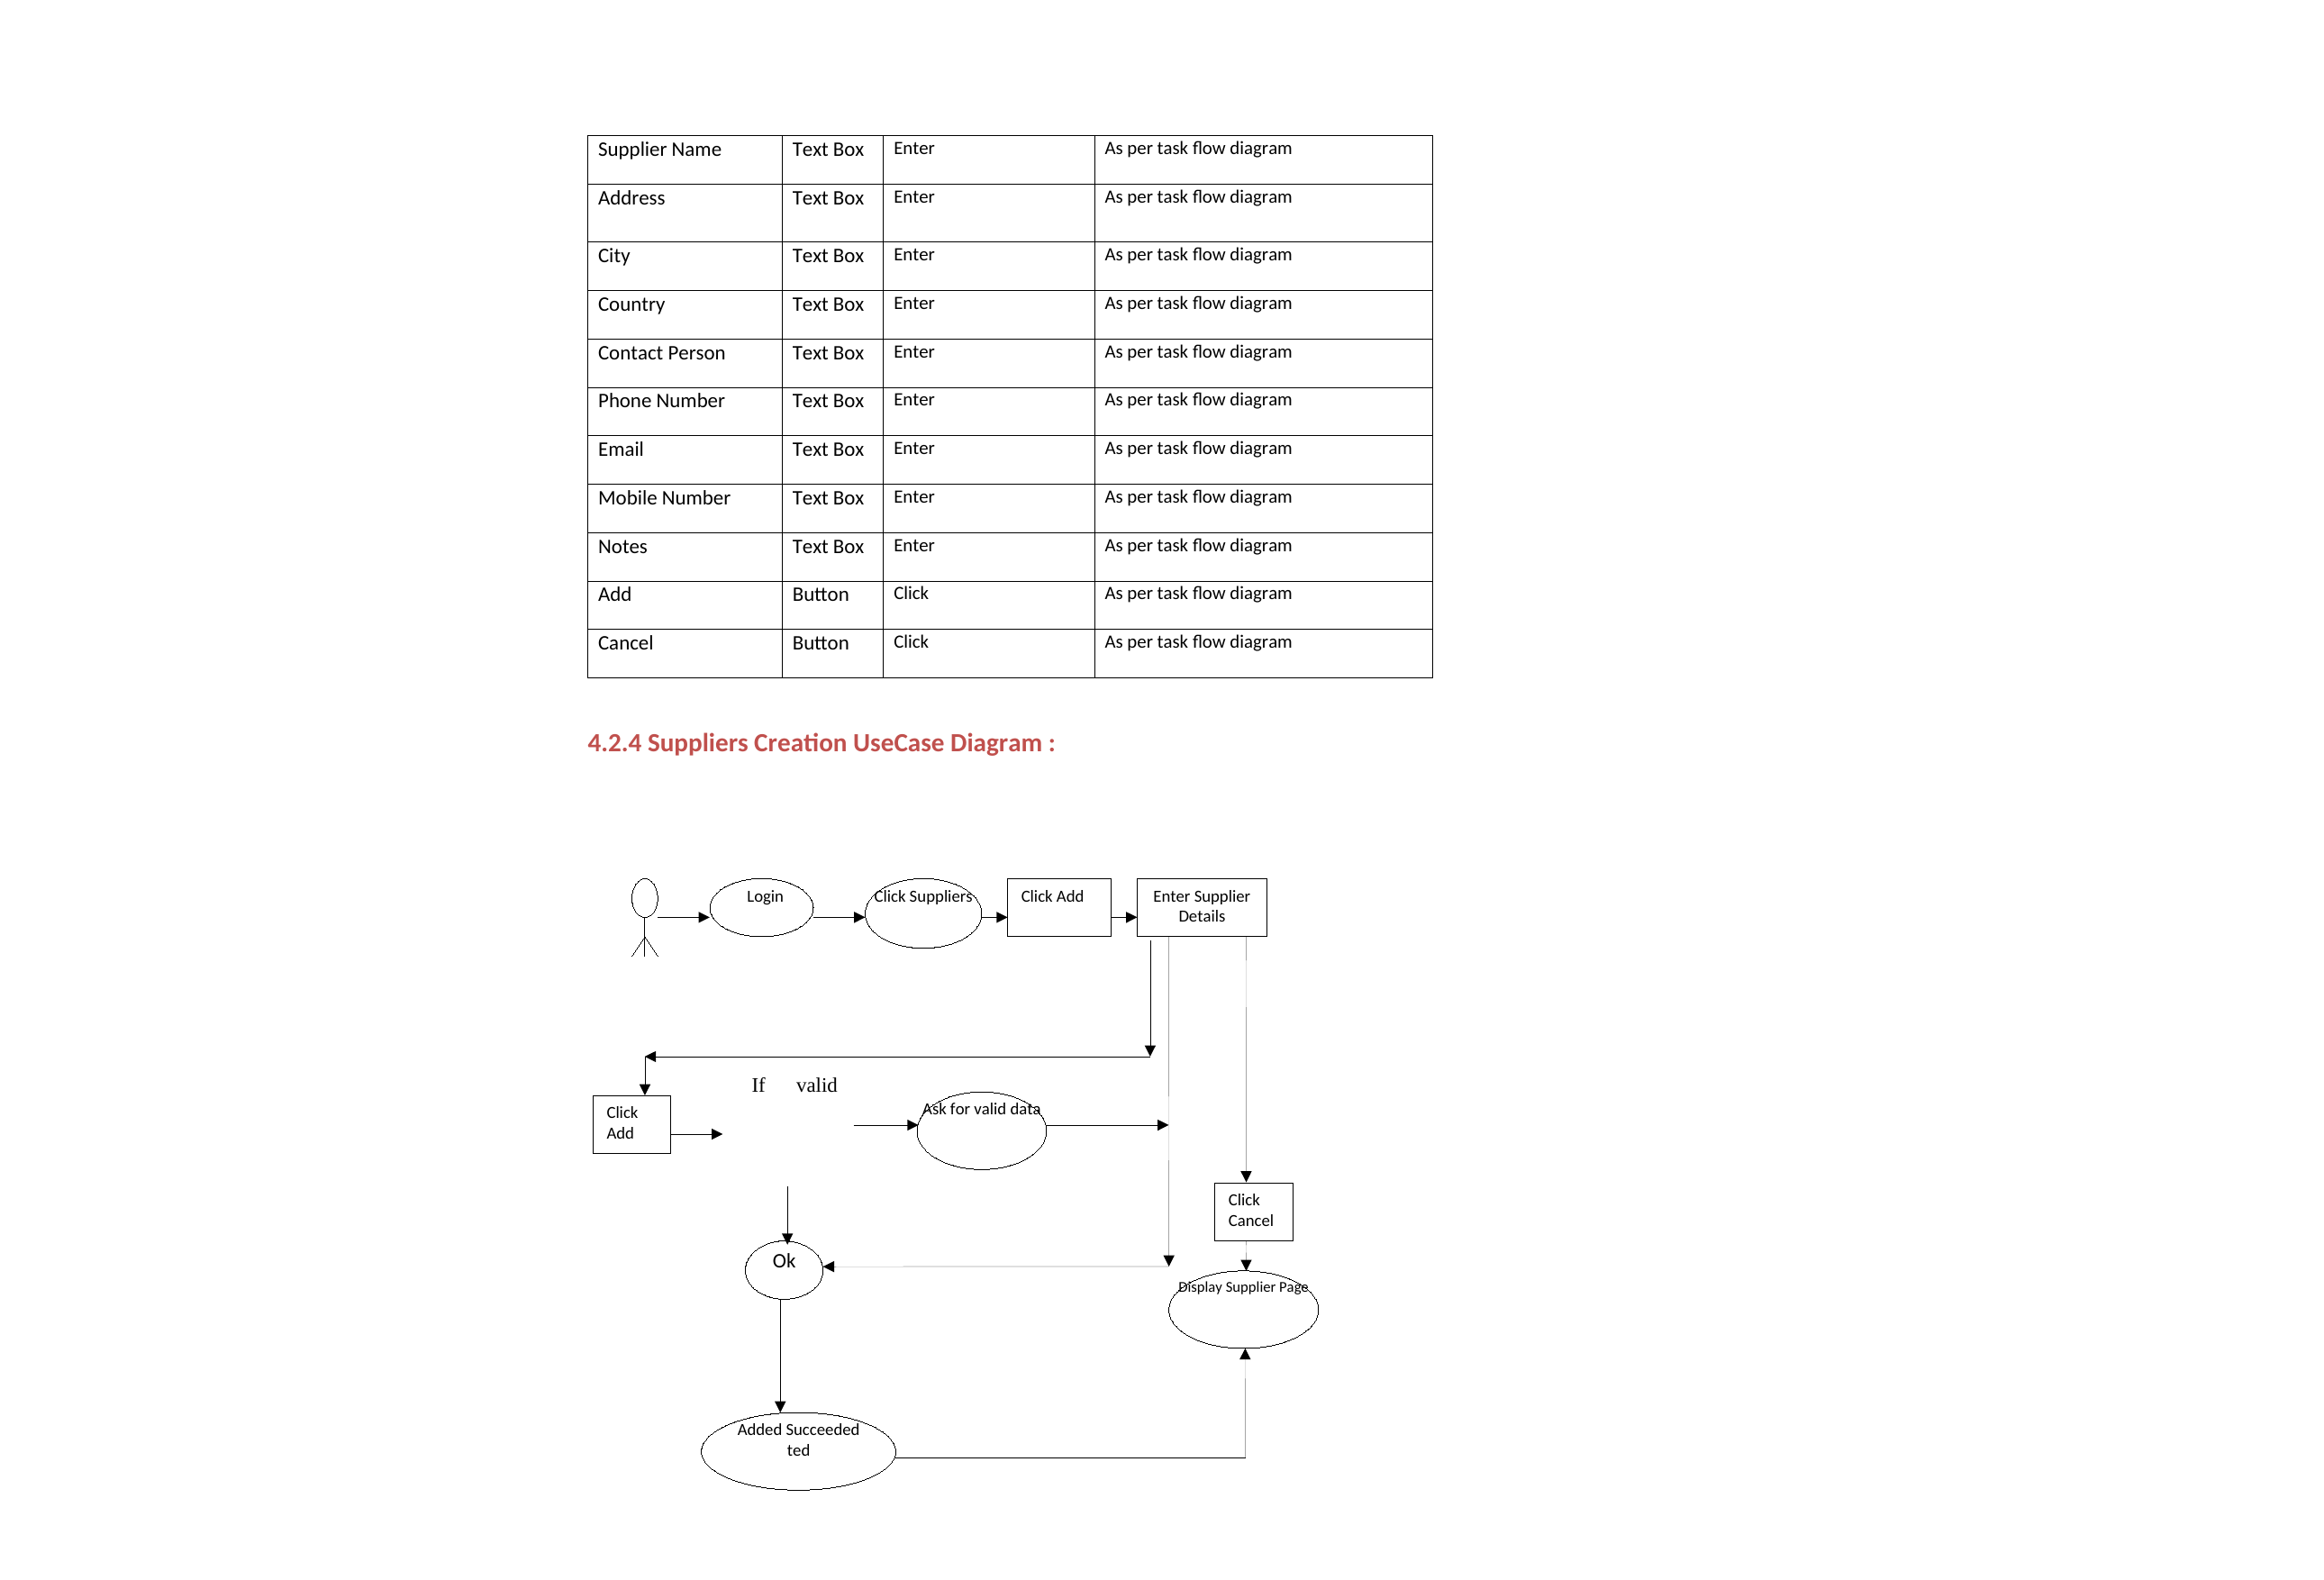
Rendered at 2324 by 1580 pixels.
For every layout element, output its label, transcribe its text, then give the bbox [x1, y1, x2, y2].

table_cell Text Box [783, 185, 883, 241]
table_cell Enter [884, 485, 1094, 532]
table_cell Cancel [588, 630, 782, 677]
table_cell Button [783, 582, 883, 629]
table_cell As per task flow diagram [1095, 291, 1432, 339]
table_cell As per task flow diagram [1095, 242, 1432, 290]
table_cell Text Box [783, 136, 883, 184]
table_cell Phone Number [588, 388, 782, 435]
table_cell Address [588, 185, 782, 241]
table_cell Text Box [783, 242, 883, 290]
table_cell Enter [884, 242, 1094, 290]
table_cell Text Box [783, 291, 883, 339]
table_cell Text Box [783, 436, 883, 484]
table_cell Click [884, 582, 1094, 629]
table_cell Button [783, 630, 883, 677]
table_cell Text Box [783, 388, 883, 435]
table_cell Text Box [783, 485, 883, 532]
table_cell Add [588, 582, 782, 629]
table_cell Notes [588, 533, 782, 580]
table_cell As per task flow diagram [1095, 340, 1432, 386]
table_cell Enter [884, 340, 1094, 386]
table_cell Supplier Name [588, 136, 782, 184]
table_cell As per task flow diagram [1095, 185, 1432, 241]
table_cell Text Box [783, 340, 883, 386]
table_cell Enter [884, 388, 1094, 435]
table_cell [1095, 136, 1432, 184]
table_cell Contact Person [588, 340, 782, 386]
table_cell As per task flow diagram [1095, 582, 1432, 629]
table_cell Enter [884, 136, 1094, 184]
table_cell Click [884, 630, 1094, 677]
table_cell As per task flow diagram [1095, 436, 1432, 484]
table_cell As per task flow diagram [1095, 388, 1432, 435]
table_cell Mobile Number [588, 485, 782, 532]
table_cell Enter [884, 185, 1094, 241]
table_cell As per task flow diagram [1095, 630, 1432, 677]
table_cell Email [588, 436, 782, 484]
table_cell Enter [884, 533, 1094, 580]
table_cell Enter [884, 291, 1094, 339]
text 4.2.4 Suppliers Creation UseCase Diagram : [587, 726, 1736, 758]
table_cell As per task flow diagram [1095, 533, 1432, 580]
table_cell Text Box [783, 533, 883, 580]
table_cell Enter [884, 436, 1094, 484]
table_cell Country [588, 291, 782, 339]
table_cell As per task flow diagram [1095, 485, 1432, 532]
table_cell City [588, 242, 782, 290]
